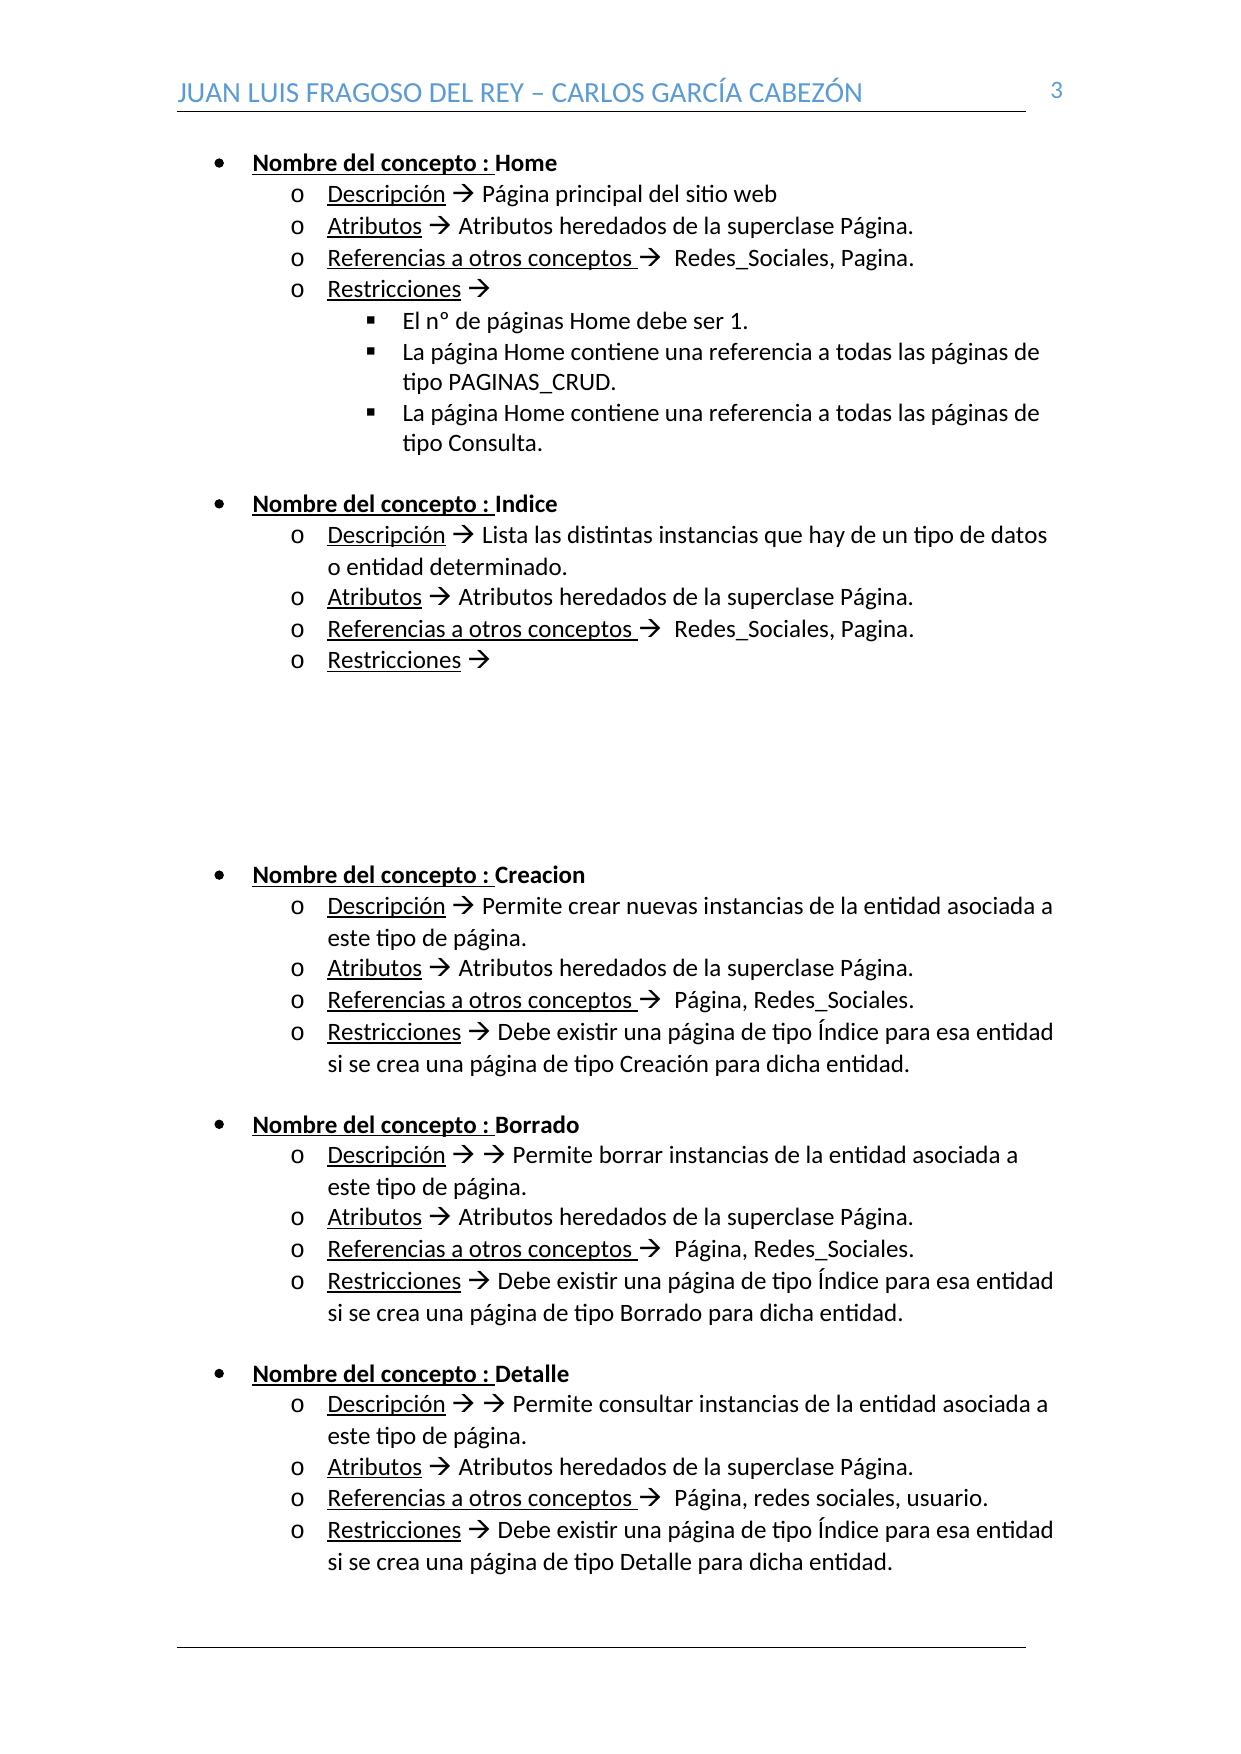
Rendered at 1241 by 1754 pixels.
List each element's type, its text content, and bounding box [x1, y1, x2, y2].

list Referencias a otros conceptos Redes_Sociales, Pagina. [290, 613, 1063, 645]
list Nombre del concepto : Home [215, 148, 1063, 178]
list Restricciones [290, 645, 1063, 676]
list Nombre del concepto : Borrado [215, 1109, 1063, 1139]
list Restricciones Debe existir una página de tipo Índice para esa entidad si se crea una página de tipo Detalle para dicha entidad. [290, 1514, 1063, 1577]
list Referencias a otros conceptos Página, redes sociales, usuario. [290, 1482, 1063, 1514]
list Restricciones [290, 273, 1063, 305]
list Atributos Atributos heredados de la superclase Página. [290, 210, 1063, 242]
list Restricciones Debe existir una página de tipo Índice para esa entidad si se crea una página de tipo Borrado para dicha entidad. [290, 1265, 1063, 1327]
list Nombre del concepto : Detalle [215, 1358, 1063, 1388]
list Nombre del concepto : Indice [215, 488, 1063, 519]
list Referencias a otros conceptos Redes_Sociales, Pagina. [290, 242, 1063, 273]
list Descripción Permite borrar instancias de la entidad asociada a este tipo de página. [290, 1139, 1063, 1202]
list El nº de páginas Home debe ser 1. [365, 305, 1063, 336]
list Descripción Permite consultar instancias de la entidad asociada a este tipo de página. [290, 1388, 1063, 1451]
list La página Home contiene una referencia a todas las páginas de tipo PAGINAS_CRUD. [365, 336, 1063, 397]
list Atributos Atributos heredados de la superclase Página. [290, 1202, 1063, 1233]
list La página Home contiene una referencia a todas las páginas de tipo Consulta. [365, 397, 1063, 458]
list Descripción Página principal del sitio web [290, 178, 1063, 210]
list Atributos Atributos heredados de la superclase Página. [290, 581, 1063, 613]
list Atributos Atributos heredados de la superclase Página. [290, 1451, 1063, 1482]
list Restricciones Debe existir una página de tipo Índice para esa entidad si se crea una página de tipo Creación para dicha entidad. [290, 1016, 1063, 1078]
list Nombre del concepto : Creacion [215, 859, 1063, 890]
list Referencias a otros conceptos Página, Redes_Sociales. [290, 1233, 1063, 1265]
list Descripción Permite crear nuevas instancias de la entidad asociada a este tipo de página. [290, 890, 1063, 952]
list Referencias a otros conceptos Página, Redes_Sociales. [290, 984, 1063, 1016]
list Atributos Atributos heredados de la superclase Página. [290, 952, 1063, 984]
list Descripción Lista las distintas instancias que hay de un tipo de datos o entidad determinado. [290, 519, 1063, 581]
